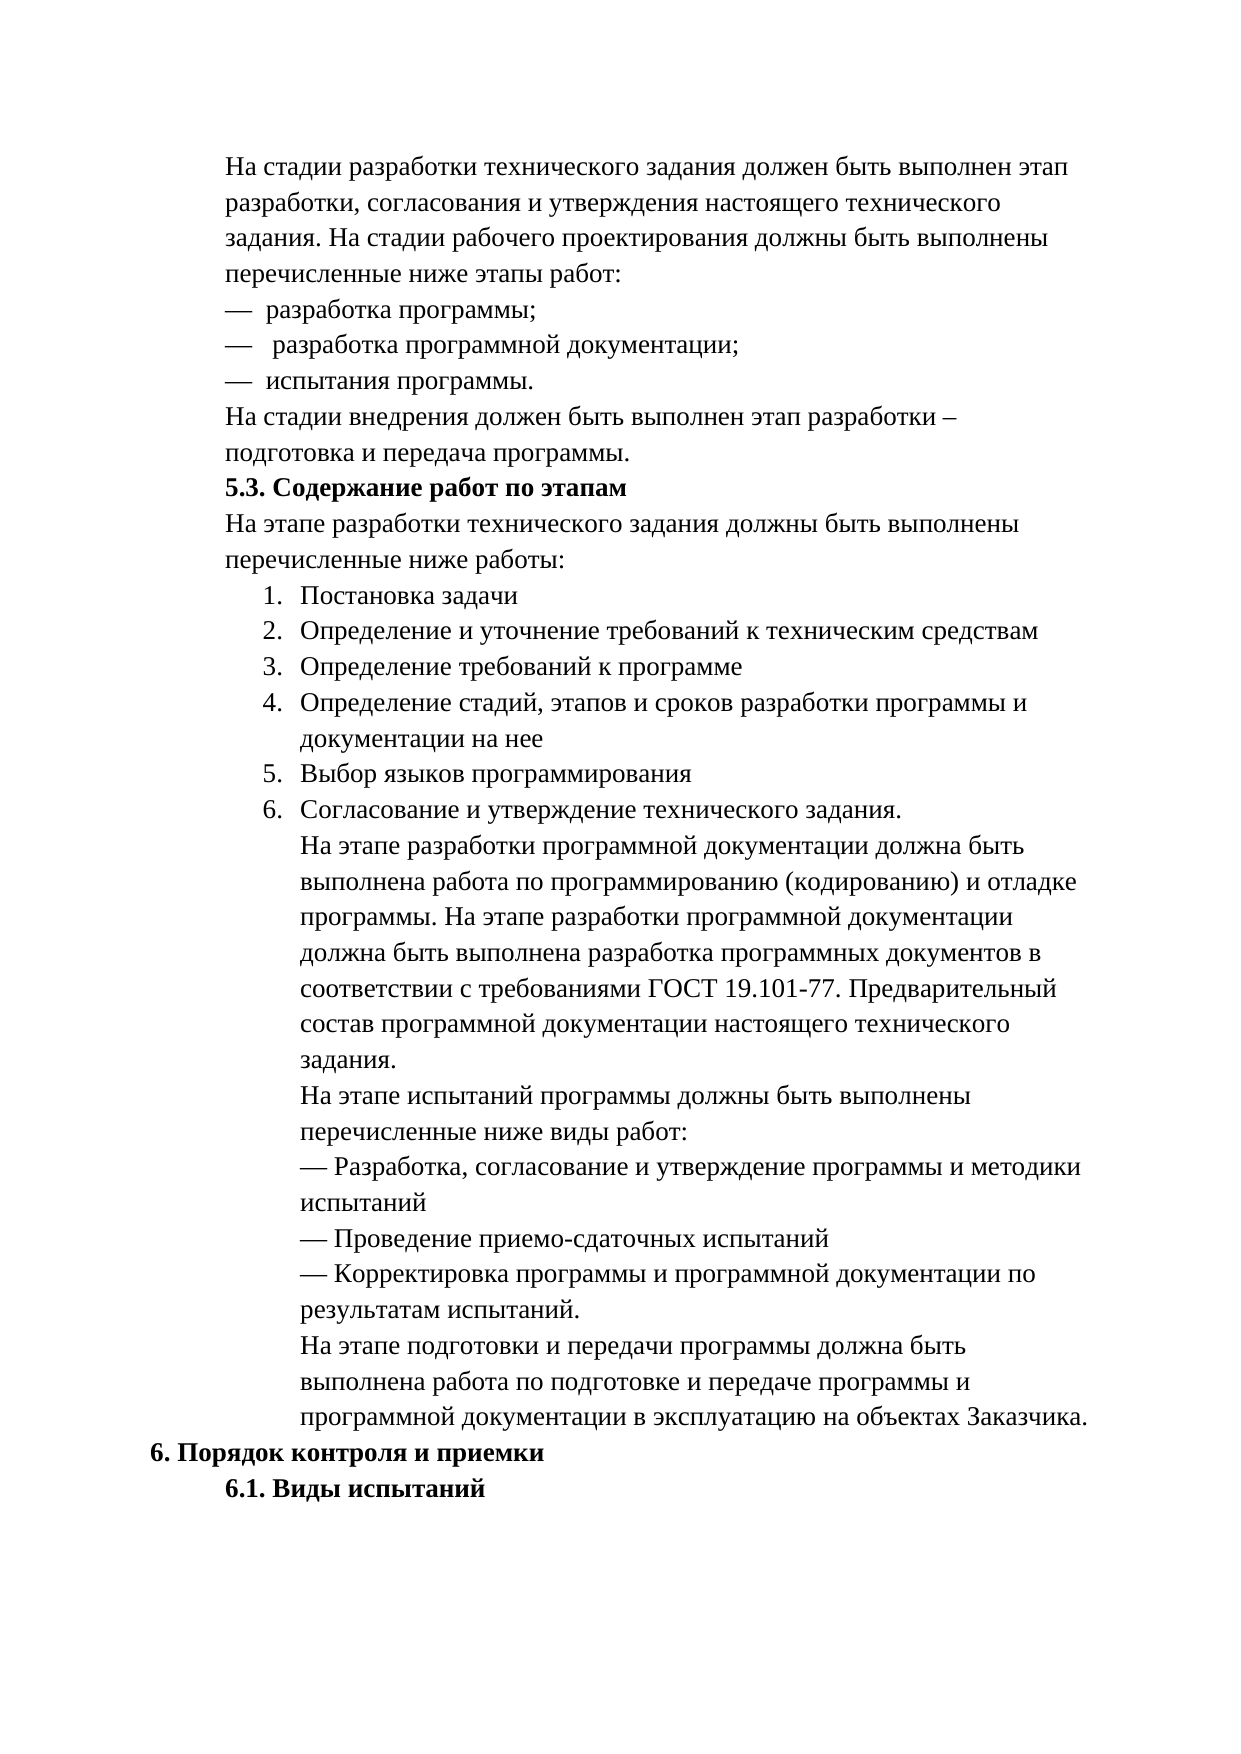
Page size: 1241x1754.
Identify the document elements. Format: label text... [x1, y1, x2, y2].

text На стадии разработки технического задания должен быть выполнен этап разработки, согласования и утверждения настоящего технического задания. На стадии рабочего проектирования должны быть выполнены перечисленные ниже этапы работ: [225, 150, 1090, 288]
text — Корректировка программы и программной документации по результатам испытаний. [300, 1258, 1090, 1324]
text На этапе подготовки и передачи программы должна быть выполнена работа по подготовке и передаче программы и программной документации в эксплуатацию на объектах Заказчика. [300, 1329, 1090, 1432]
text 6. Порядок контроля и приемки [150, 1436, 1090, 1467]
list Определение стадий, этапов и сроков разработки программы и документации на нее [262, 686, 1090, 753]
text На этапе разработки технического задания должны быть выполнены перечисленные ниже работы: [225, 507, 1090, 574]
text 5.3. Содержание работ по этапам [225, 472, 1090, 503]
list Определение требований к программе [262, 650, 1090, 681]
text — разработка программной документации; [225, 329, 1090, 360]
list Постановка задачи [262, 579, 1090, 610]
list Выбор языков программирования [262, 757, 1090, 788]
text — Разработка, согласование и утверждение программы и методики испытаний [300, 1150, 1090, 1217]
text На этапе разработки программной документации должна быть выполнена работа по программированию (кодированию) и отладке программы. На этапе разработки программной документации должна быть выполнена разработка программных документов в соответствии с требованиями ГОСТ 19.101-77. Предварительный состав программной документации настоящего технического задания. [300, 829, 1090, 1074]
text — испытания программы. [225, 364, 1090, 396]
text На стадии внедрения должен быть выполнен этап разработки – подготовка и передача программы. [225, 400, 1090, 467]
text На этапе испытаний программы должны быть выполнены перечисленные ниже виды работ: [300, 1079, 1090, 1146]
list Согласование и утверждение технического задания. [262, 793, 1090, 824]
text 6.1. Виды испытаний [150, 1472, 1090, 1503]
text — Проведение приемо-сдаточных испытаний [300, 1222, 1090, 1253]
text — разработка программы; [225, 293, 1090, 324]
list Определение и уточнение требований к техническим средствам [262, 614, 1090, 646]
